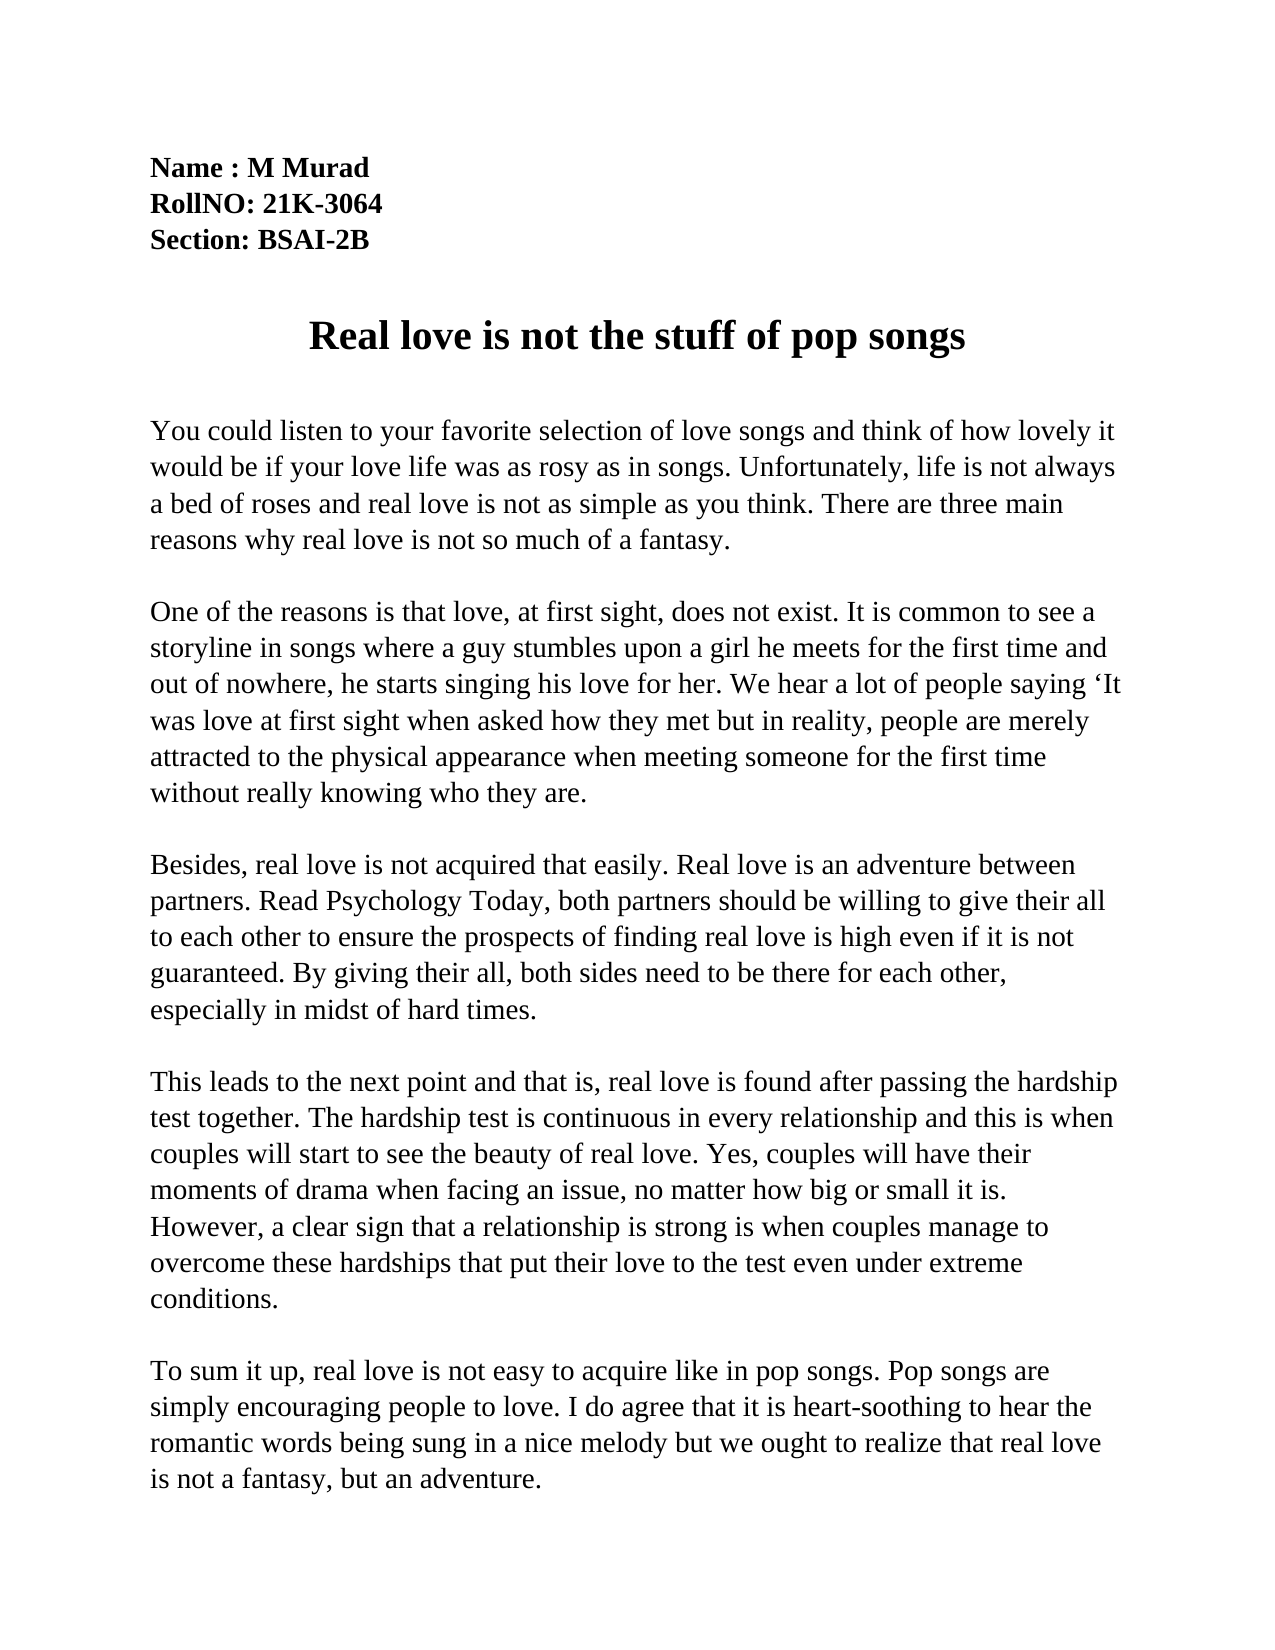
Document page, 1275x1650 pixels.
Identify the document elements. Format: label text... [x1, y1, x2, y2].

text Besides, real love is not acquired that easily. Real love is an adventure between partners. Read Psychology Today, both partners should be willing to give their all to each other to ensure the prospects of finding real love is high even if it is not guaranteed. By giving their all, both sides need to be there for each other, especially in midst of hard times. [150, 847, 1125, 1025]
text Real love is not the stuff of pop songs [150, 310, 1125, 358]
text One of the reasons is that love, at first sight, does not exist. It is common to see a storyline in songs where a guy stumbles upon a girl he meets for the first time and out of nowhere, he starts singing his love for her. We hear a lot of people saying ‘It was love at first sight when asked how they met but in reality, people are merely attracted to the physical appearance when meeting someone for the first time without really knowing who they are. [150, 594, 1125, 808]
text To sum it up, real love is not easy to acquire like in pop songs. Pop songs are simply encouraging people to love. I do agree that it is heart-soothing to hear the romantic words being sung in a nice melody but we ought to realize that real love is not a fantasy, but an adventure. [150, 1353, 1125, 1495]
text RollNO: 21K-3064 [150, 186, 1125, 220]
text Name : M Murad [150, 150, 1125, 183]
text You could listen to your favorite selection of love songs and think of how lovely it would be if your love life was as rosy as in songs. Unfortunately, life is not always a bed of roses and real love is not as simple as you think. There are three main reasons why real love is not so much of a fantasy. [150, 413, 1125, 555]
text This leads to the next point and that is, real love is found after passing the hardship test together. The hardship test is continuous in every relationship and this is when couples will start to see the beauty of real love. Yes, couples will have their moments of drama when facing an issue, no matter how big or small it is. However, a clear sign that a relationship is strong is when couples manage to overcome these hardships that put their love to the test even under extreme conditions. [150, 1064, 1125, 1314]
text Section: BSAI-2B [150, 222, 1125, 256]
